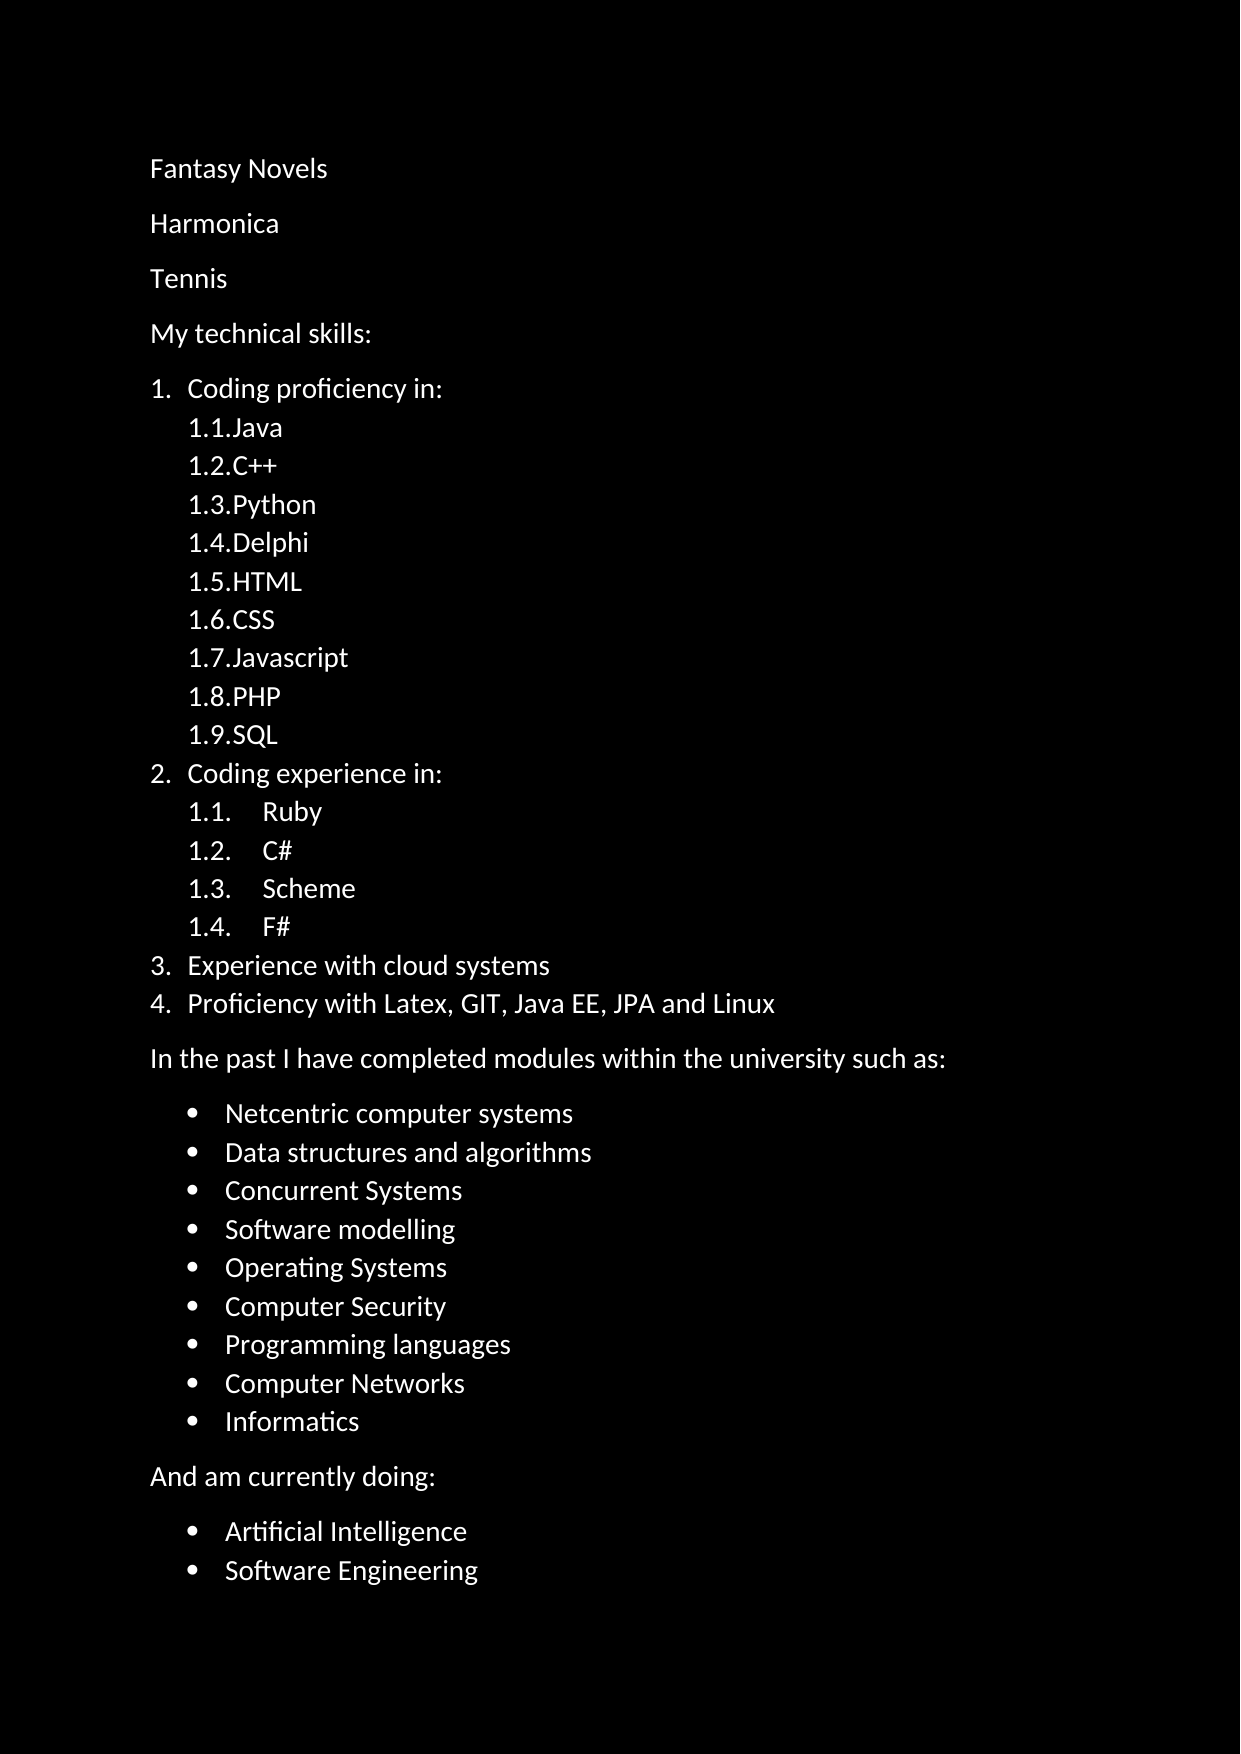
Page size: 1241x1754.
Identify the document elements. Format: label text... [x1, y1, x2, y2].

list Javascript [187, 639, 1090, 675]
list CSS [187, 601, 1090, 637]
list Coding proficiency in: [150, 370, 1090, 406]
text And am currently doing: [150, 1458, 1090, 1494]
list Ruby [187, 793, 1090, 829]
list Operating Systems [187, 1249, 1090, 1285]
list C++ [187, 447, 1090, 483]
list Computer Security [187, 1288, 1090, 1323]
list HTML [187, 563, 1090, 598]
list Proficiency with Latex, GIT, Java EE, JPA and Linux [150, 985, 1090, 1021]
text Harmonica [150, 205, 1090, 241]
list PHP [187, 678, 1090, 713]
list Java [187, 409, 1090, 444]
list Experience with cloud systems [150, 947, 1090, 983]
text In the past I have completed modules within the university such as: [150, 1041, 1090, 1076]
text Tennis [150, 260, 1090, 296]
list Software modelling [187, 1211, 1090, 1247]
list Software Engineering [187, 1552, 1090, 1587]
list Scheme [187, 870, 1090, 906]
list Programming languages [187, 1326, 1090, 1362]
text My technical skills: [150, 315, 1090, 351]
list Python [187, 486, 1090, 521]
list Netcentric computer systems [187, 1096, 1090, 1131]
list Delphi [187, 524, 1090, 560]
list Concurrent Systems [187, 1172, 1090, 1208]
list F# [187, 908, 1090, 944]
list Informatics [187, 1403, 1090, 1439]
text Fantasy Novels [150, 150, 1090, 186]
list SQL [187, 716, 1090, 752]
list Artificial Intelligence [187, 1513, 1090, 1549]
list Coding experience in: [150, 755, 1090, 790]
list C# [187, 832, 1090, 867]
list Computer Networks [187, 1365, 1090, 1400]
list Data structures and algorithms [187, 1134, 1090, 1170]
